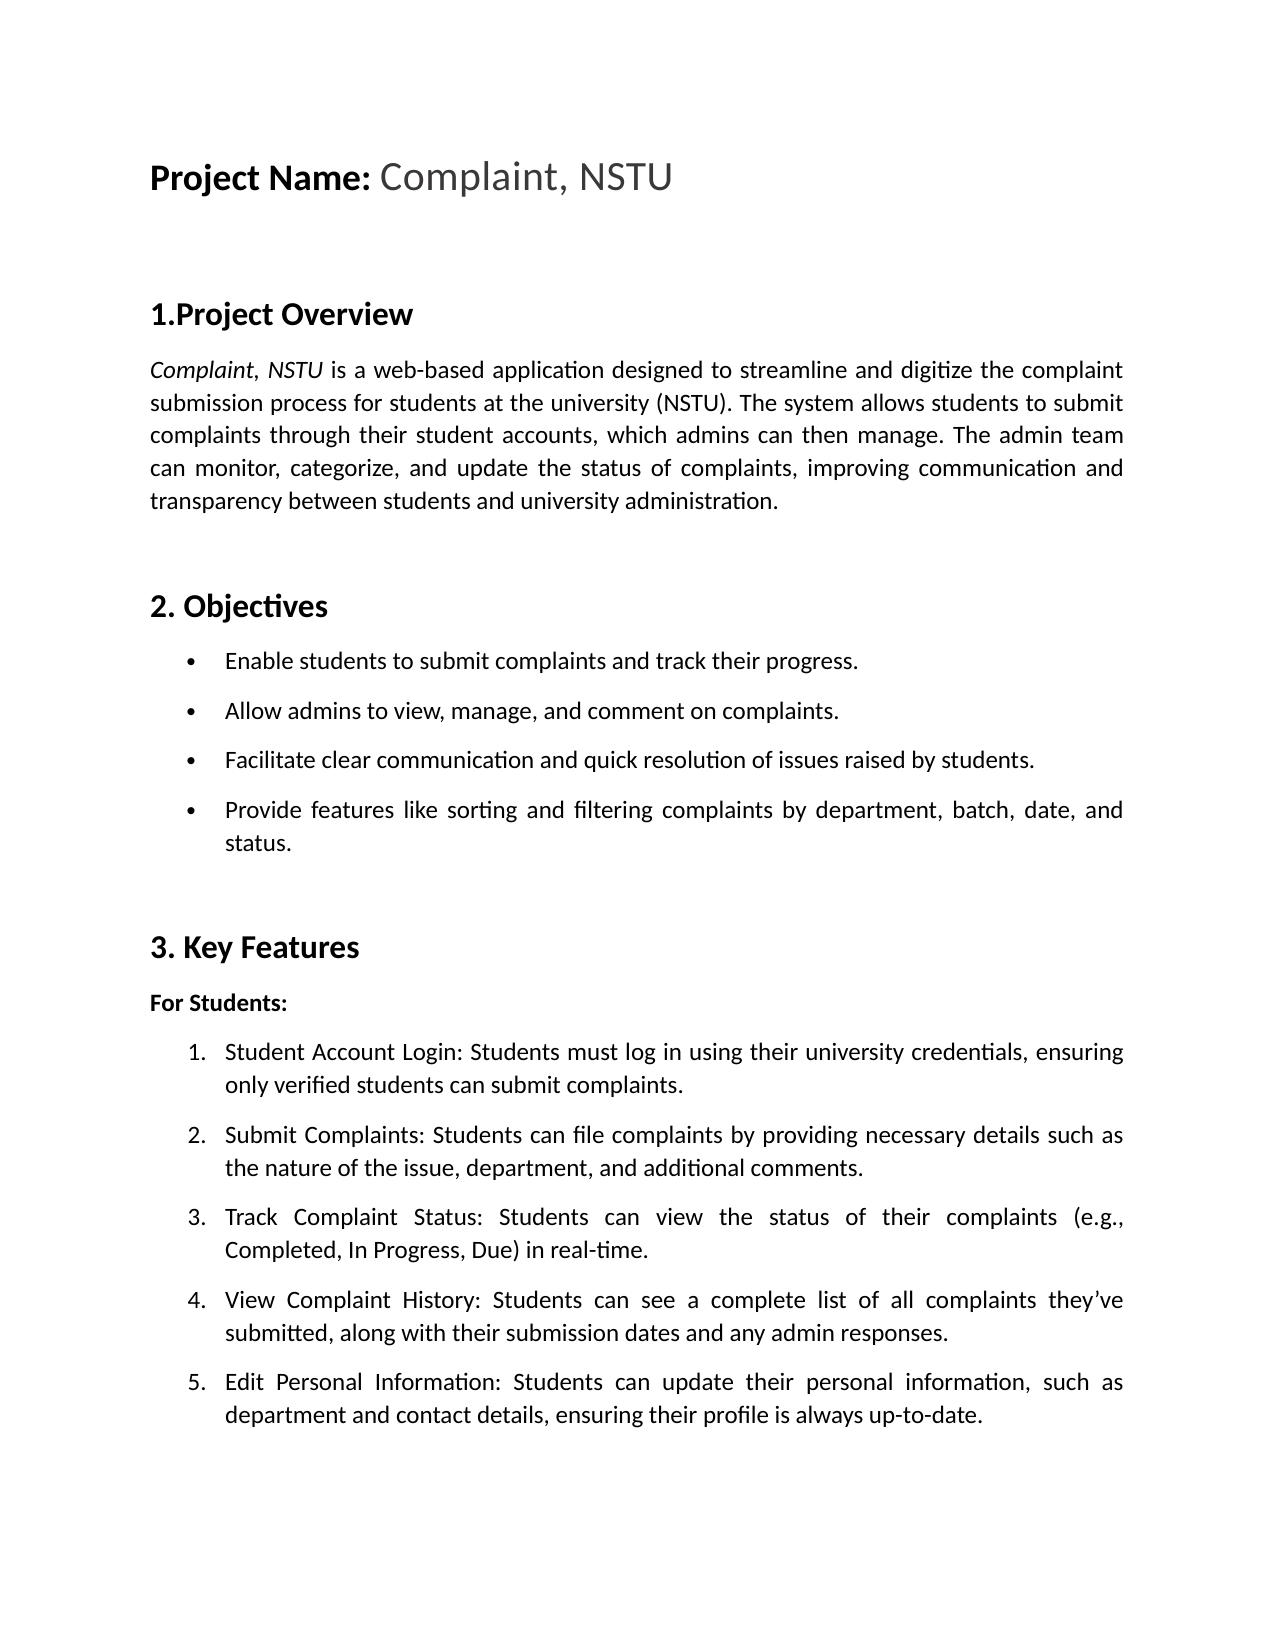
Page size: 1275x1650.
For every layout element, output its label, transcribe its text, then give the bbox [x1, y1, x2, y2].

text For Students: [150, 987, 1125, 1017]
list Student Account Login: Students must log in using their university credentials, ensuring only verified students can submit complaints. [187, 1036, 1125, 1100]
list Edit Personal Information: Students can update their personal information, such as department and contact details, ensuring their profile is always up-to-date. [187, 1366, 1125, 1430]
list Facilitate clear communication and quick resolution of issues raised by students. [187, 744, 1125, 775]
text 3. Key Features [150, 926, 1125, 967]
list Allow admins to view, manage, and comment on complaints. [187, 695, 1125, 725]
text 2. Objectives [150, 584, 1125, 625]
list Provide features like sorting and filtering complaints by department, batch, date, and status. [187, 794, 1125, 857]
list Enable students to submit complaints and track their progress. [187, 645, 1125, 676]
text Project Name: Complaint, NSTU [150, 150, 1125, 201]
text Complaint, NSTU is a web-based application designed to streamline and digitize the complaint submission process for students at the university (NSTU). The system allows students to submit complaints through their student accounts, which admins can then manage. The admin team can monitor, categorize, and update the status of complaints, improving communication and transparency between students and university administration. [150, 354, 1125, 516]
list Track Complaint Status: Students can view the status of their complaints (e.g., Completed, In Progress, Due) in real-time. [187, 1201, 1125, 1265]
text 1.Project Overview [150, 293, 1125, 334]
list View Complaint History: Students can see a complete list of all complaints they’ve submitted, along with their submission dates and any admin responses. [187, 1284, 1125, 1347]
list Submit Complaints: Students can file complaints by providing necessary details such as the nature of the issue, department, and additional comments. [187, 1119, 1125, 1182]
